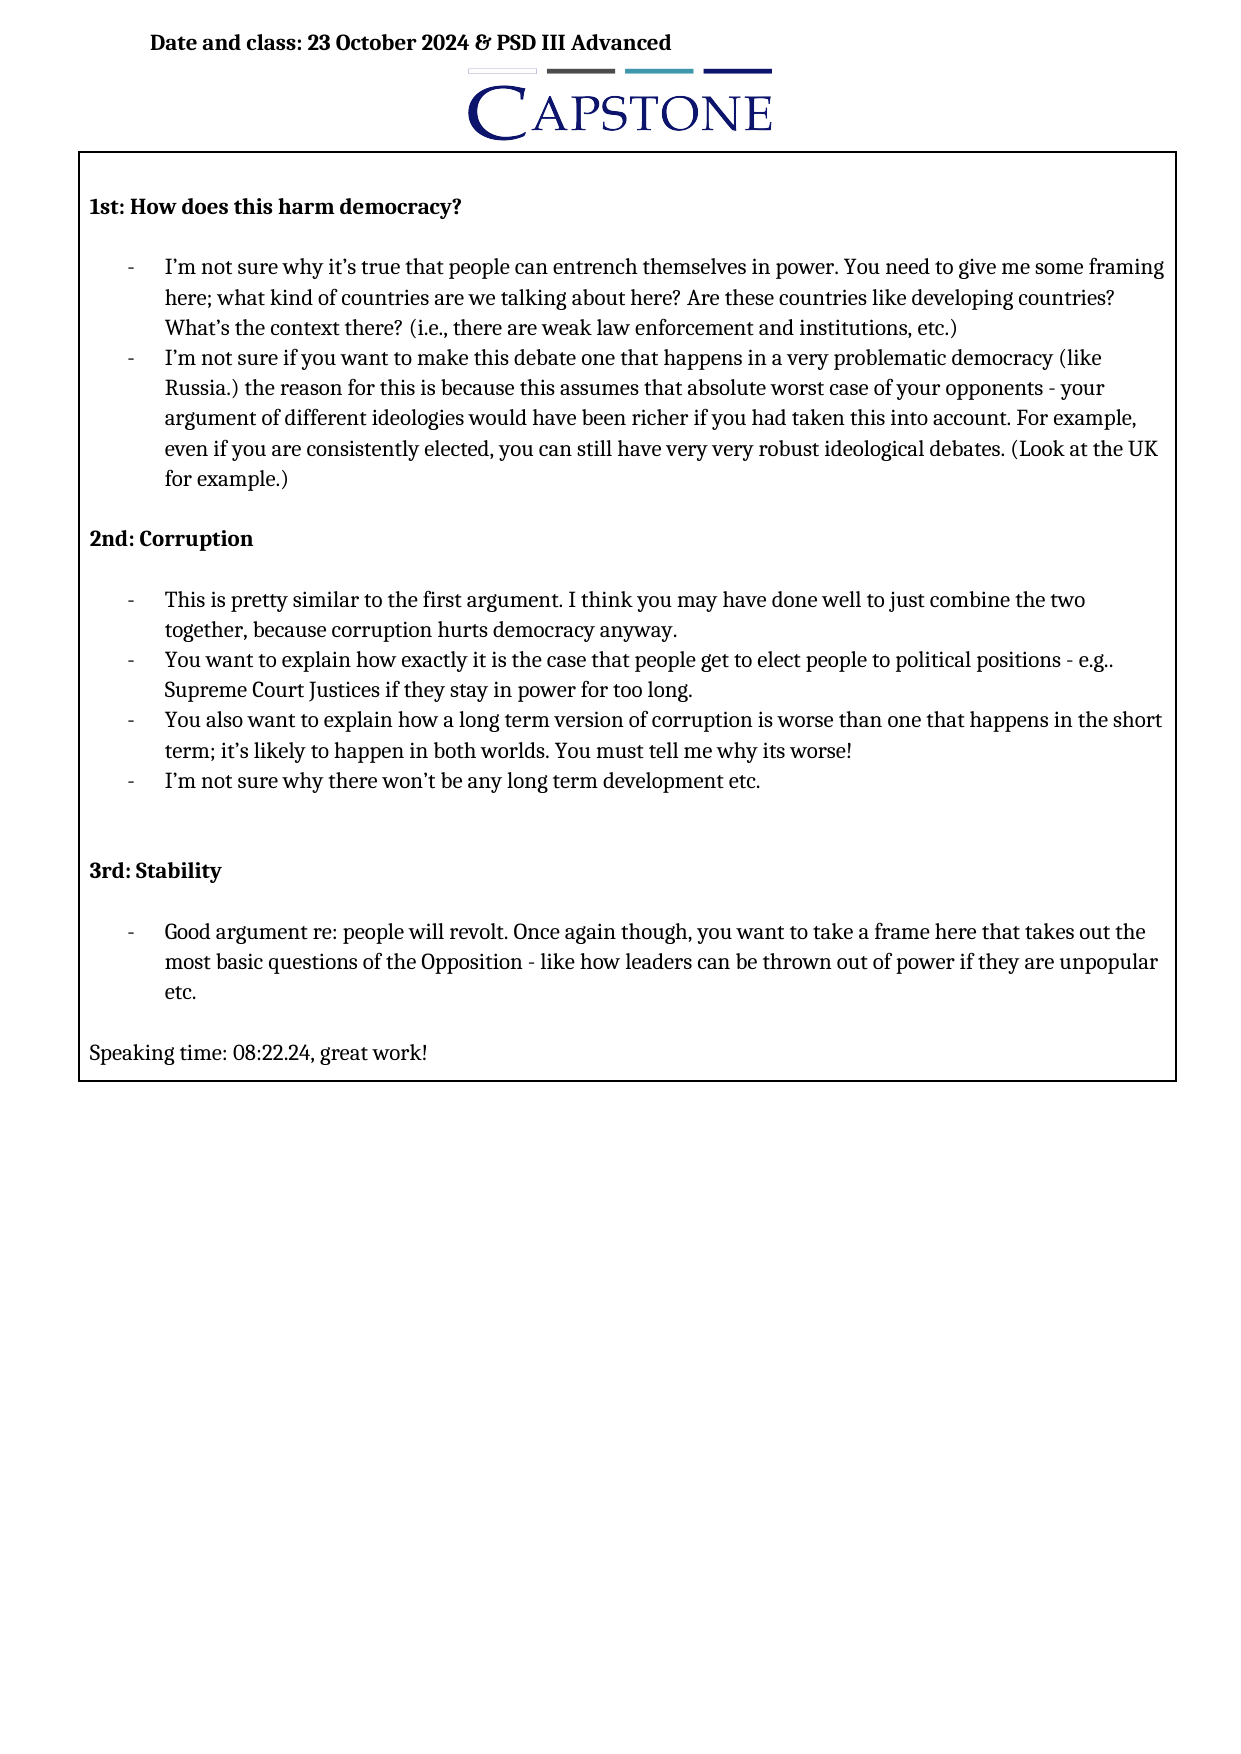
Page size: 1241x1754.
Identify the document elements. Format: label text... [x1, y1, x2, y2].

picture [460, 60, 781, 147]
